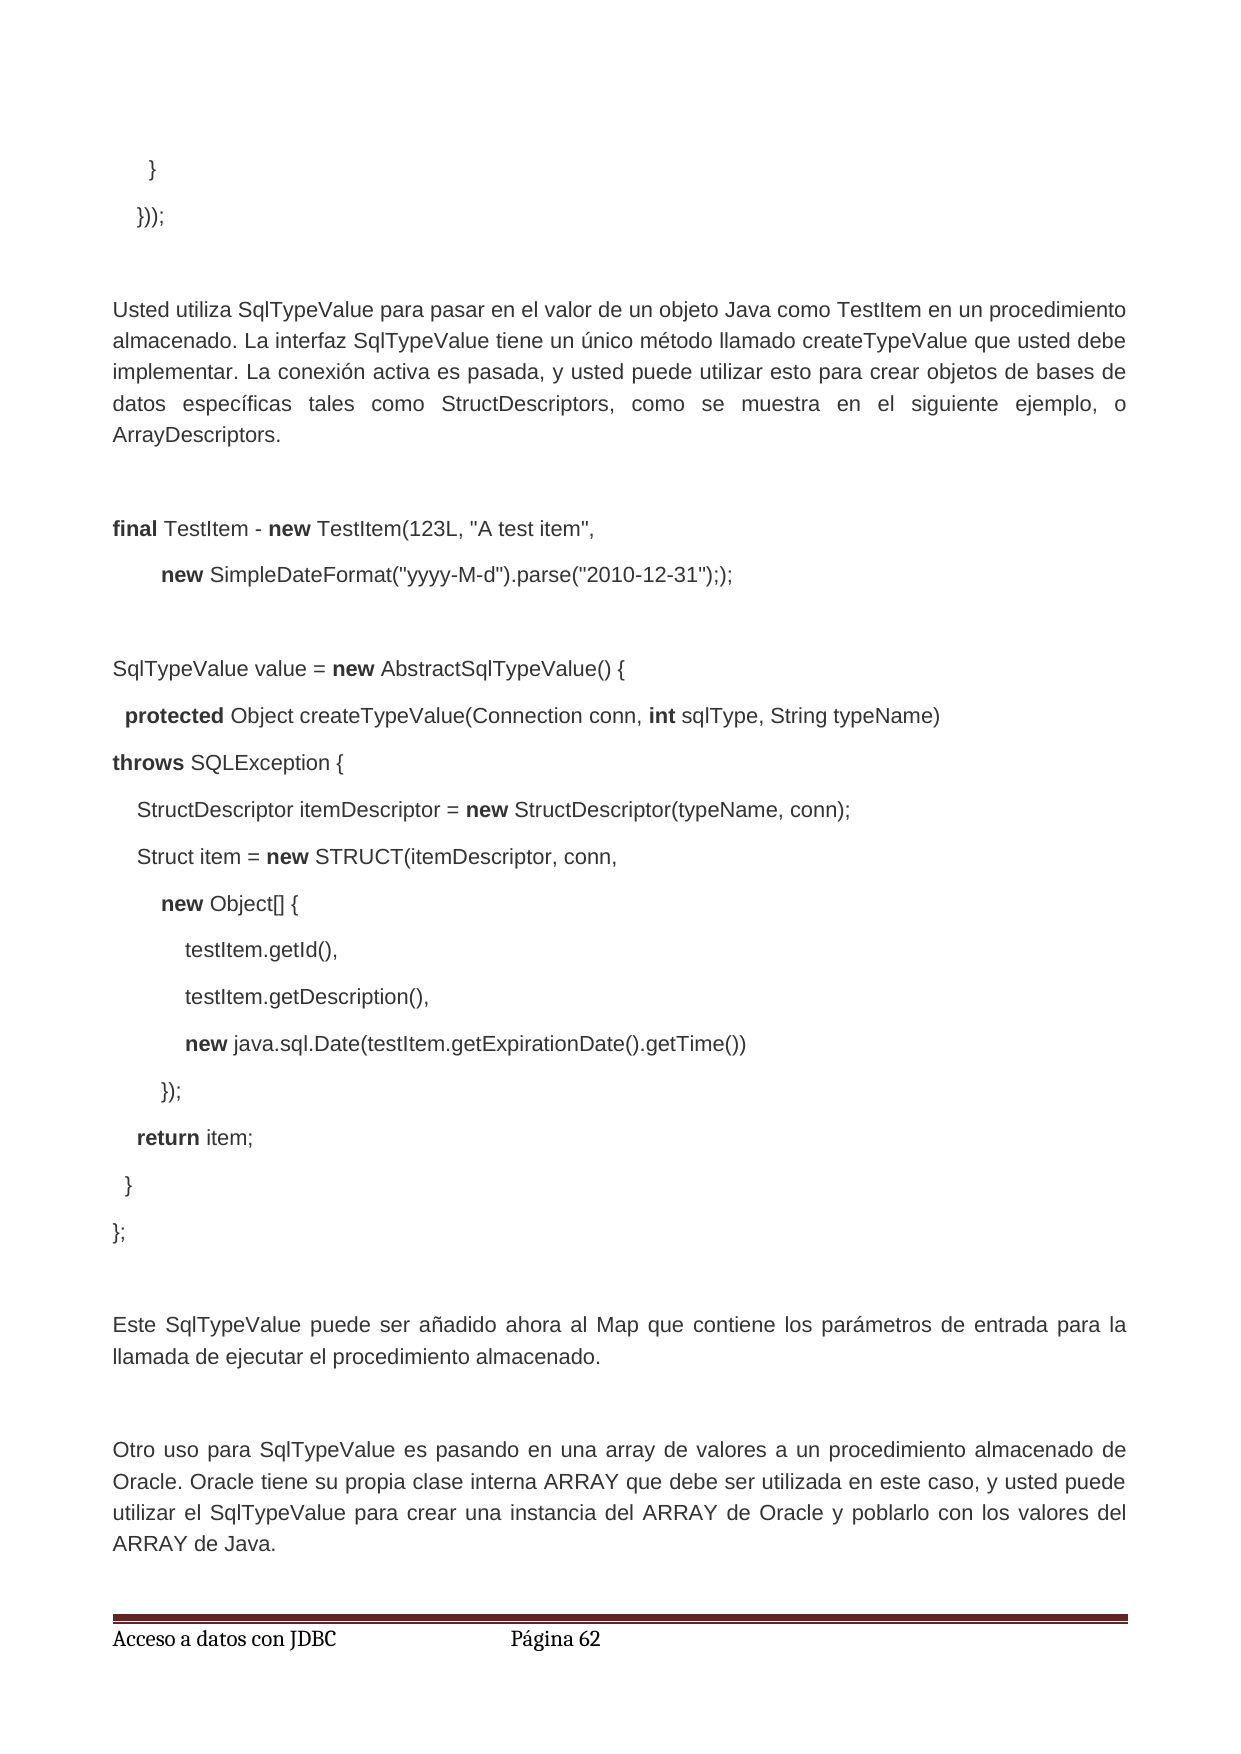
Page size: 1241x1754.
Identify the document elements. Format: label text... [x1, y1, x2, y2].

text Struct item = new STRUCT(itemDescriptor, conn, [112, 837, 1128, 869]
text new SimpleDateFormat("yyyy-M-d").parse("2010-12-31");); [112, 556, 1128, 587]
text testItem.getId(), [112, 931, 1128, 962]
text })); [112, 197, 1128, 228]
text Usted utiliza SqlTypeValue para pasar en el valor de un objeto Java como TestItem en un procedimiento almacenado. La interfaz SqlTypeValue tiene un único método llamado createTypeValue que usted debe implementar. La conexión activa es pasada, y usted puede utilizar esto para crear objetos de bases de datos específicas tales como StructDescriptors, como se muestra en el siguiente ejemplo, o ArrayDescriptors. [112, 291, 1128, 447]
text testItem.getDescription(), [112, 978, 1128, 1009]
text new Object[] { [112, 884, 1128, 916]
text Este SqlTypeValue puede ser añadido ahora al Map que contiene los parámetros de entrada para la llamada de ejecutar el procedimiento almacenado. [112, 1306, 1128, 1369]
text Otro uso para SqlTypeValue es pasando en una array de valores a un procedimiento almacenado de Oracle. Oracle tiene su propia clase interna ARRAY que debe ser utilizada en este caso, y usted puede utilizar el SqlTypeValue para crear una instancia del ARRAY de Oracle y poblarlo con los valores del ARRAY de Java. [112, 1431, 1128, 1556]
text } [112, 150, 1128, 181]
text StructDescriptor itemDescriptor = new StructDescriptor(typeName, conn); [112, 791, 1128, 822]
text protected Object createTypeValue(Connection conn, int sqlType, String typeName) [112, 697, 1128, 728]
text return item; [112, 1119, 1128, 1150]
text SqlTypeValue value = new AbstractSqlTypeValue() { [112, 650, 1128, 681]
text new java.sql.Date(testItem.getExpirationDate().getTime()) [112, 1025, 1128, 1056]
text } [112, 1166, 1128, 1197]
text }); [112, 1072, 1128, 1103]
text final TestItem - new TestItem(123L, "A test item", [112, 509, 1128, 541]
text }; [112, 1212, 1128, 1244]
text throws SQLException { [112, 744, 1128, 775]
